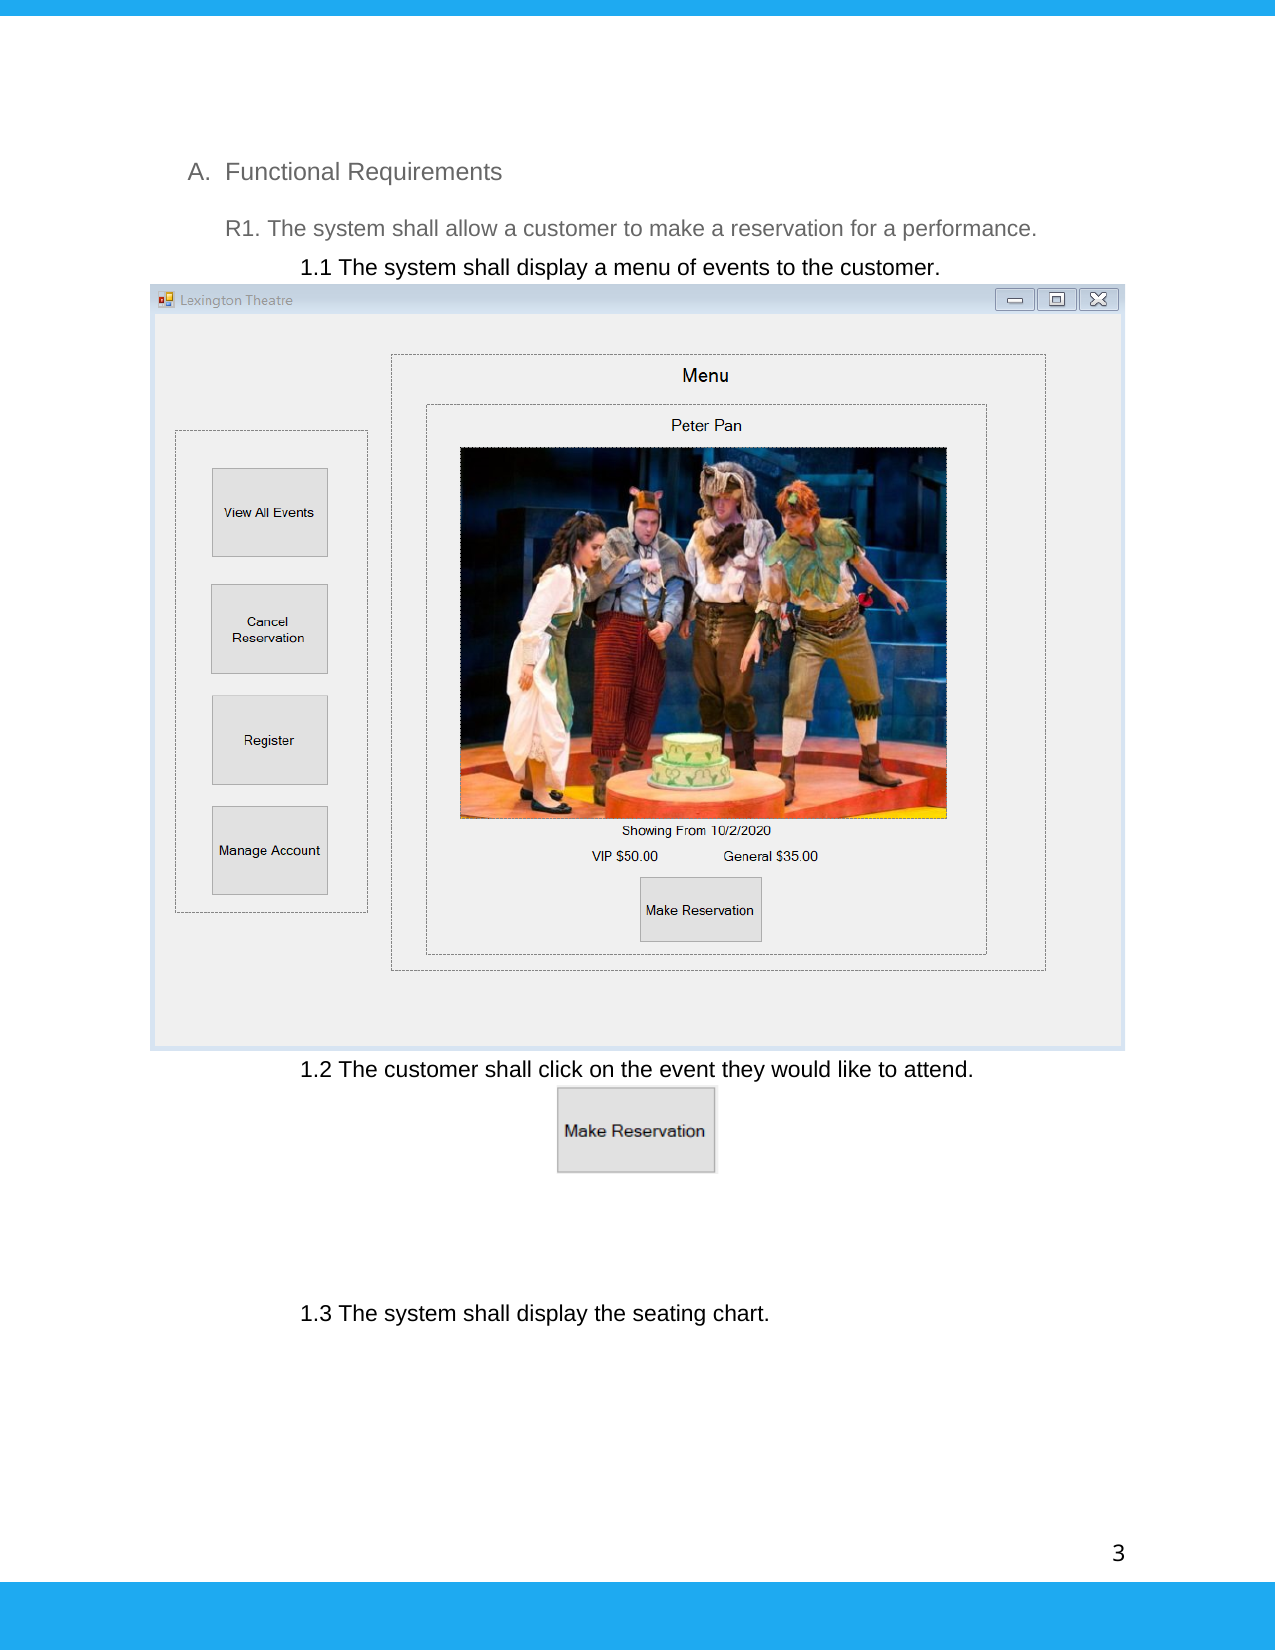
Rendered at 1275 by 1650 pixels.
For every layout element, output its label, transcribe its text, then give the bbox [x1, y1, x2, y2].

picture [150, 284, 1125, 1051]
picture [556, 1085, 719, 1174]
picture [0, 1582, 1275, 1650]
text 1.2 The customer shall click on the event they would like to attend. [150, 1056, 1125, 1082]
subtitle R1. The system shall allow a customer to make a reservation for a performance. [225, 215, 1125, 242]
text 1.1 The system shall display a menu of events to the customer. [150, 254, 1125, 280]
picture [0, 0, 1275, 16]
text 1.3 The system shall display the seating chart. [150, 1299, 1125, 1326]
subtitle Functional Requirements [187, 157, 1125, 186]
